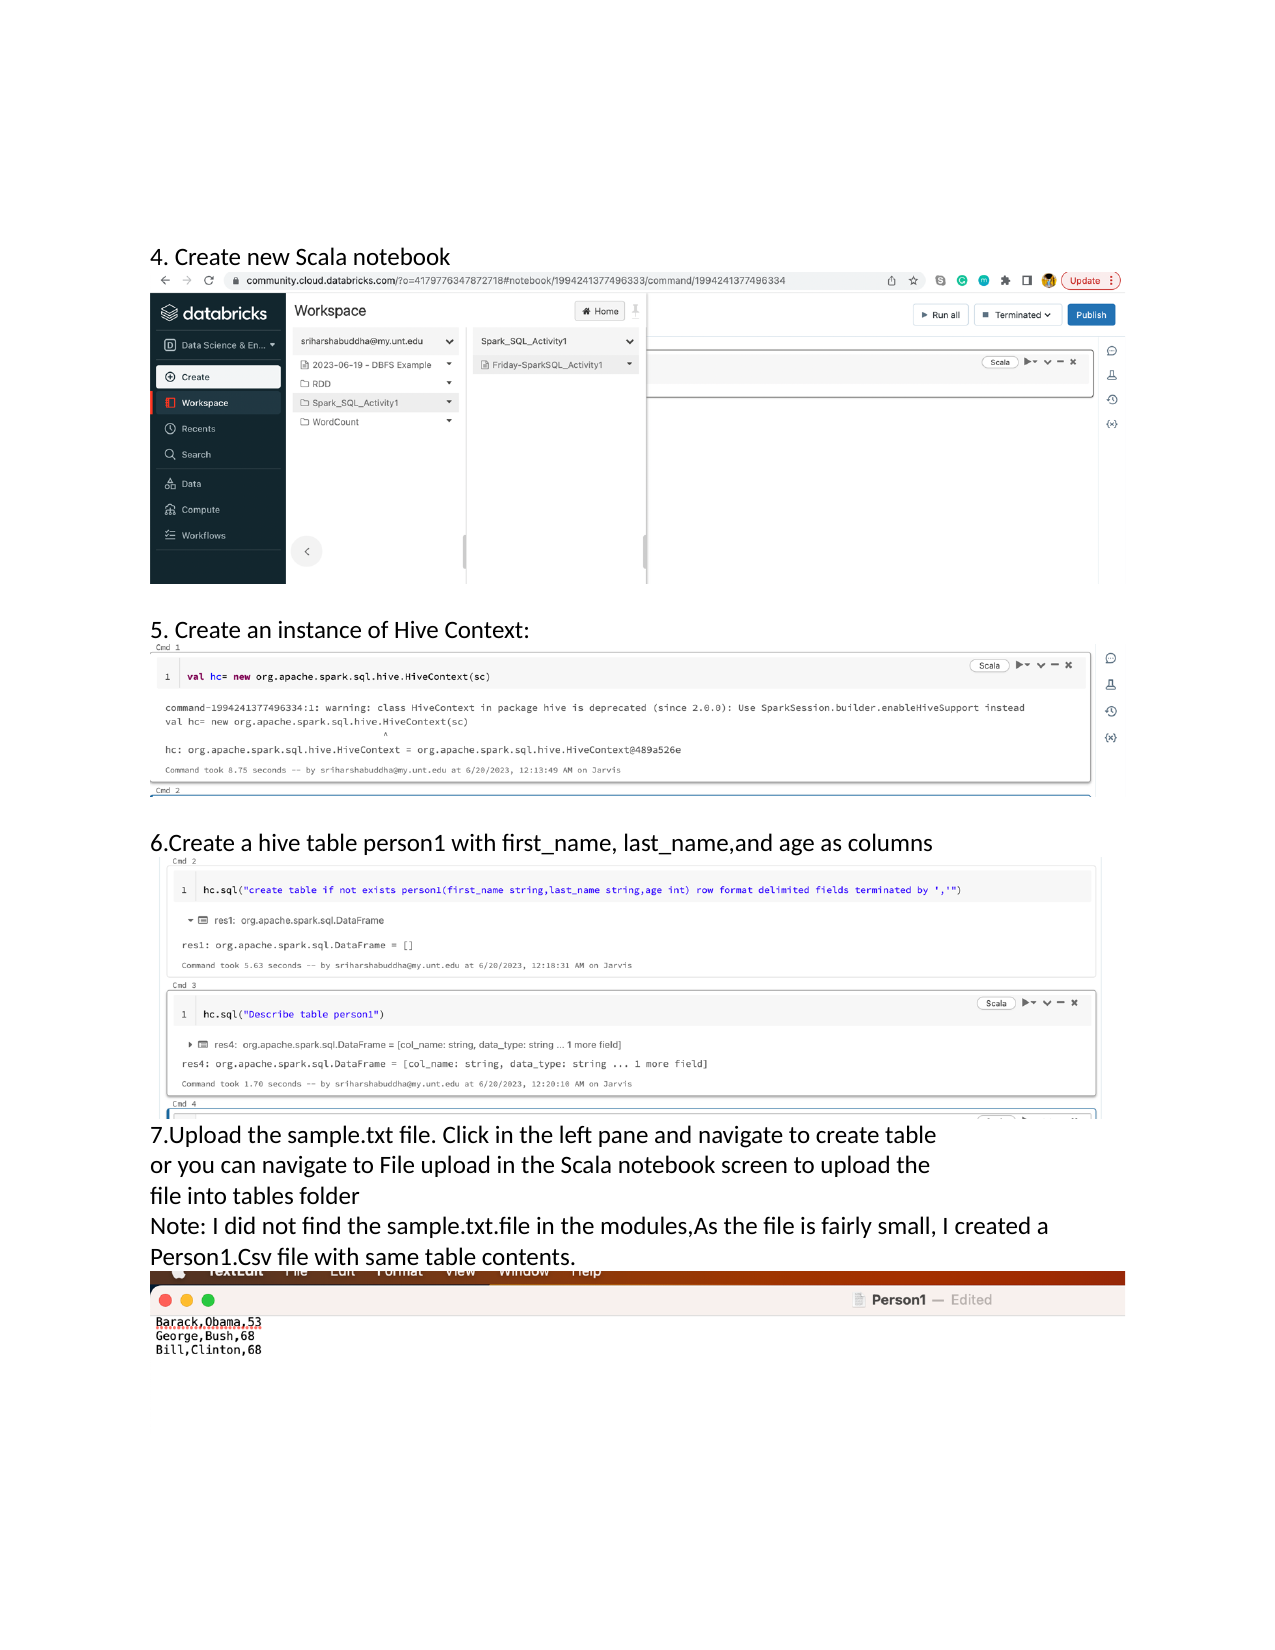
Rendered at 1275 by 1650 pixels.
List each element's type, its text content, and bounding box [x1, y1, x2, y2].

text 6.Create a hive table person1 with first_name, last_name,and age as columns [150, 827, 1125, 857]
text 7.Upload the sample.txt file. Click in the left pane and navigate to create table [150, 1119, 1125, 1149]
picture [150, 857, 1125, 1119]
picture [150, 1271, 1125, 1434]
picture [150, 272, 1125, 584]
text 5. Create an instance of Hive Context: [150, 614, 1125, 644]
text 4. Create new Scala notebook [150, 242, 1125, 272]
text Note: I did not find the sample.txt.file in the modules,As the file is fairly small, I created a Person1.Csv file with same table contents. [150, 1210, 1125, 1271]
text file into tables folder [150, 1180, 1125, 1210]
text or you can navigate to File upload in the Scala notebook screen to upload the [150, 1149, 1125, 1180]
picture [150, 644, 1125, 797]
